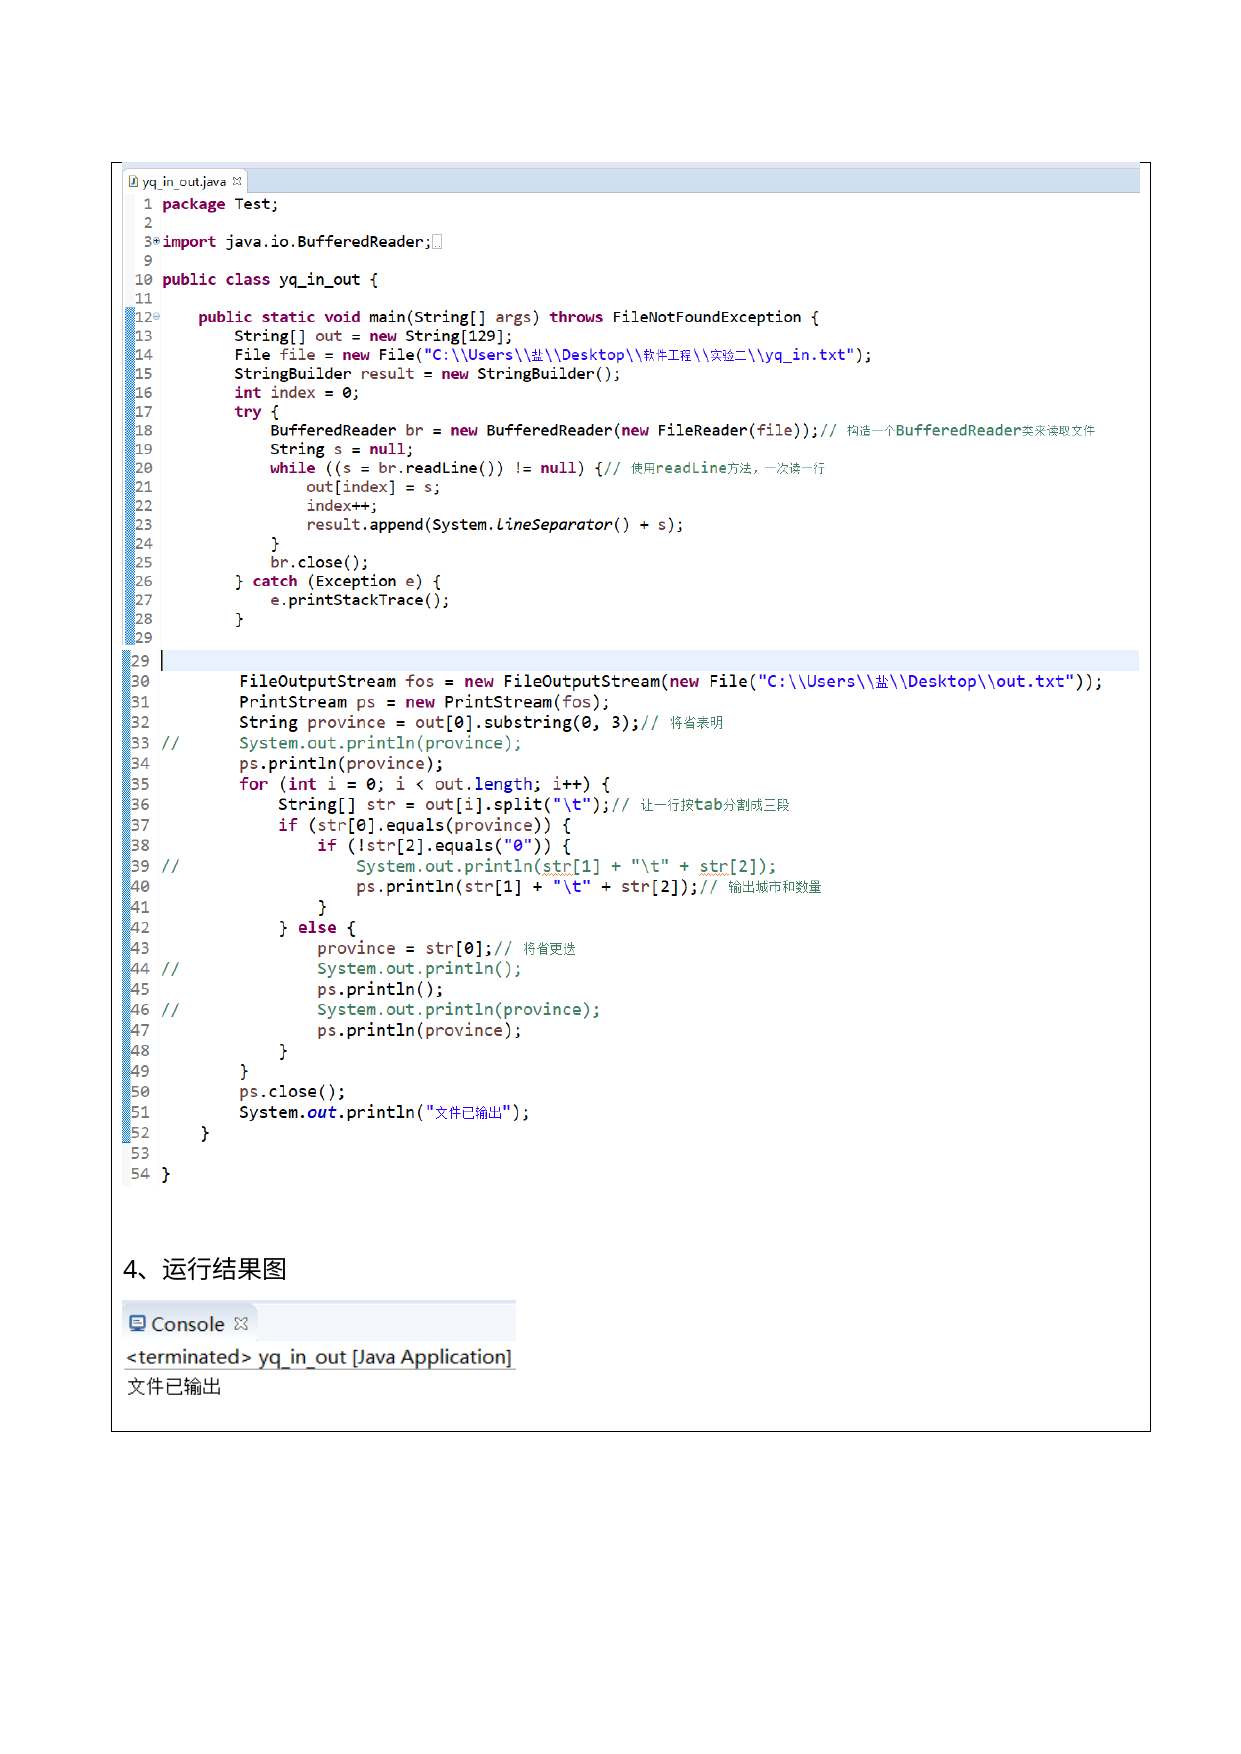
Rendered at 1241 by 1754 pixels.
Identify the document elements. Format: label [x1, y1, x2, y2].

picture [122, 650, 1139, 1186]
table_cell [112, 163, 1150, 1431]
picture [122, 162, 1140, 645]
picture [122, 1300, 516, 1420]
